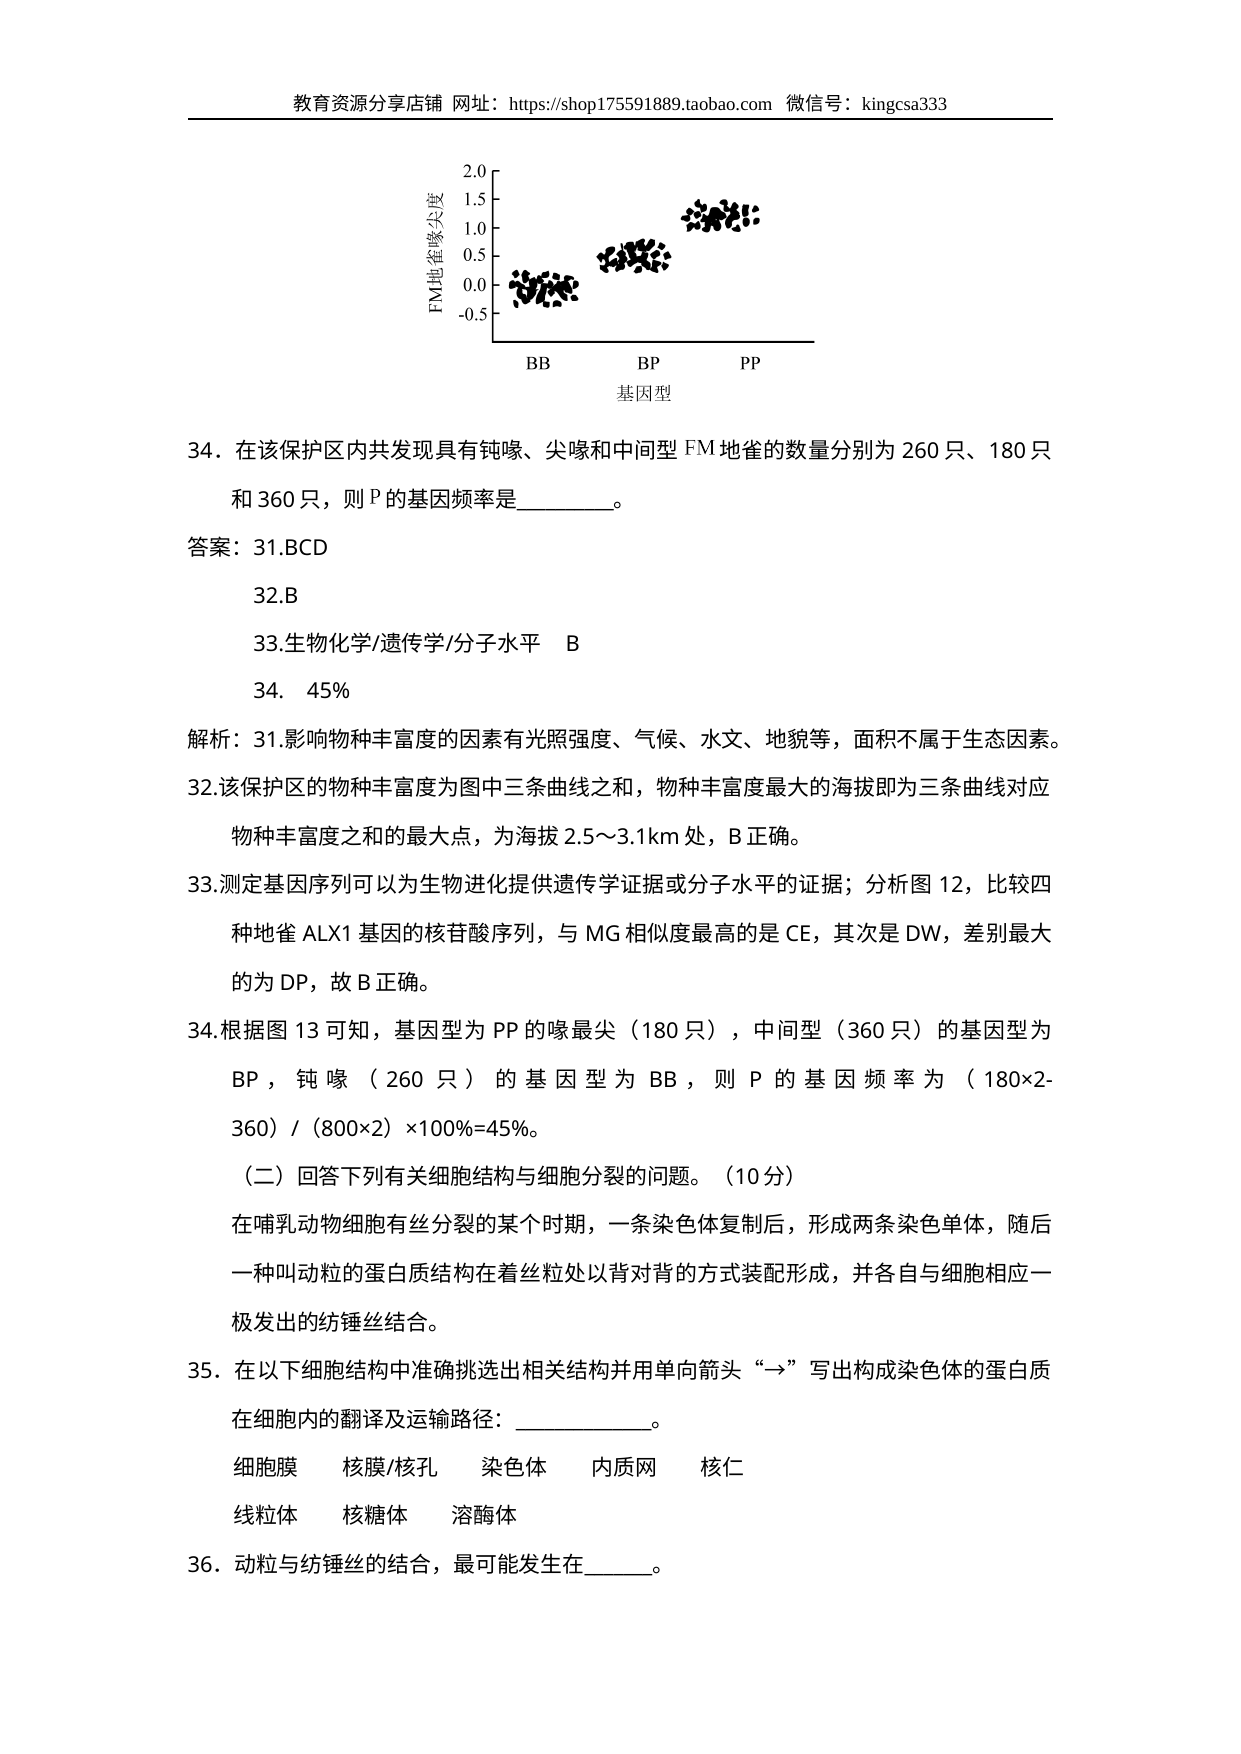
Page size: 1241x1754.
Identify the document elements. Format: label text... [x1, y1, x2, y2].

text 答案：31.BCD [187, 530, 1053, 562]
text 36．动粒与纺锤丝的结合，最可能发生在_______。 [187, 1546, 1053, 1579]
text 33.生物化学/遗传学/分子水平 B [231, 626, 1053, 658]
picture [425, 162, 815, 403]
text 细胞膜 核膜/核孔 染色体 内质网 核仁 [187, 1450, 1053, 1482]
text 线粒体 核糖体 溶酶体 [187, 1498, 1053, 1531]
text 在哺乳动物细胞有丝分裂的某个时期，一条染色体复制后，形成两条染色单体，随后一种叫动粒的蛋白质结构在着丝粒处以背对背的方式装配形成，并各自与细胞相应一极发出的纺锤丝结合。 [231, 1207, 1053, 1337]
text 35．在以下细胞结构中准确挑选出相关结构并用单向箭头“→”写出构成染色体的蛋白质在细胞内的翻译及运输路径：______________。 [187, 1353, 1053, 1434]
text 34. 45% [231, 674, 1053, 707]
text 32.该保护区的物种丰富度为图中三条曲线之和，物种丰富度最大的海拔即为三条曲线对应物种丰富度之和的最大点，为海拔2.5～3.1km处，B正确。 [187, 770, 1053, 851]
text （二）回答下列有关细胞结构与细胞分裂的问题。（10分） [187, 1158, 1053, 1191]
text 34．在该保护区内共发现具有钝喙、尖喙和中间型地雀的数量分别为260只、180只和360只，则的基因频率是__________。 [187, 433, 1053, 514]
text 34.根据图13可知，基因型为PP的喙最尖（180只），中间型（360只）的基因型为BP，钝喙（260只）的基因型为BB，则P的基因频率为（180×2-360）/（800×2）×100%=45%。 [187, 1013, 1053, 1143]
text 32.B [231, 578, 1053, 611]
text 33.测定基因序列可以为生物进化提供遗传学证据或分子水平的证据；分析图12，比较四种地雀ALX1基因的核苷酸序列，与MG相似度最高的是CE，其次是DW，差别最大的为DP，故B正确。 [187, 867, 1053, 997]
text 解析：31.影响物种丰富度的因素有光照强度、气候、水文、地貌等，面积不属于生态因素。 [187, 721, 1053, 754]
